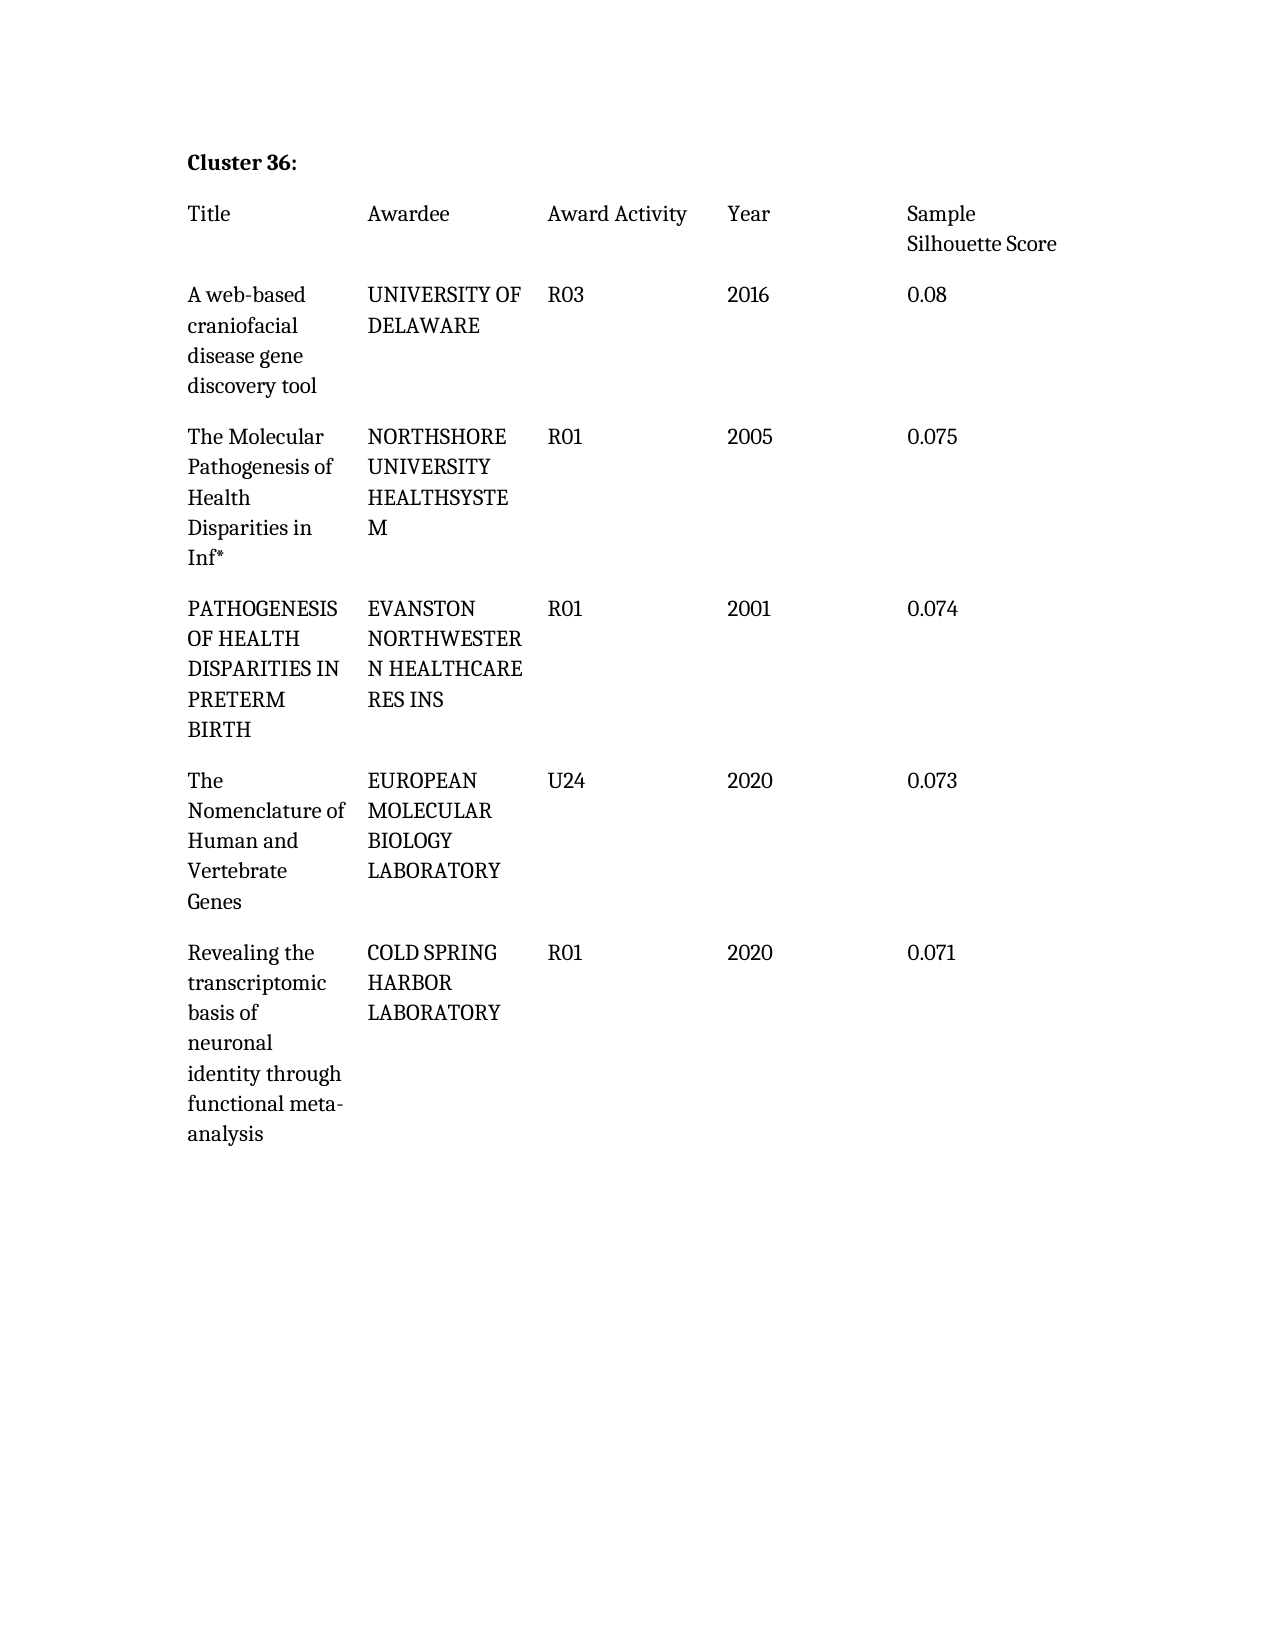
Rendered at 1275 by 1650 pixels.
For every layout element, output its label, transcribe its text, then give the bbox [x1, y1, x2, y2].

table_cell 2005 [716, 424, 896, 596]
table_cell R03 [536, 282, 716, 424]
table_header Year [716, 201, 896, 282]
table_cell R01 [536, 424, 716, 596]
table_cell R01 [536, 596, 716, 768]
table_cell The Nomenclature of Human and Vertebrate Genes [176, 768, 356, 939]
table_cell 2020 [716, 940, 896, 1172]
table_cell COLD SPRING HARBOR LABORATORY [356, 940, 536, 1172]
text Cluster 36: [187, 150, 1087, 176]
table_cell 2001 [716, 596, 896, 768]
table_cell The Molecular Pathogenesis of Health Disparities in Inf* [176, 424, 356, 596]
table_cell UNIVERSITY OF DELAWARE [356, 282, 536, 424]
table_header Awardee [356, 201, 536, 282]
table_cell EUROPEAN MOLECULAR BIOLOGY LABORATORY [356, 768, 536, 939]
table_cell U24 [536, 768, 716, 939]
table_cell R01 [536, 940, 716, 1172]
table_cell 0.073 [896, 768, 1076, 939]
table_cell NORTHSHORE UNIVERSITY HEALTHSYSTEM [356, 424, 536, 596]
table_cell 0.074 [896, 596, 1076, 768]
table_cell A web-based craniofacial disease gene discovery tool [176, 282, 356, 424]
table_header Title [176, 201, 356, 282]
table_cell EVANSTON NORTHWESTERN HEALTHCARE RES INS [356, 596, 536, 768]
table_cell 2016 [716, 282, 896, 424]
table_cell PATHOGENESIS OF HEALTH DISPARITIES IN PRETERM BIRTH [176, 596, 356, 768]
table_cell 0.071 [896, 940, 1076, 1172]
table_header Sample Silhouette Score [896, 201, 1076, 282]
table_cell 0.08 [896, 282, 1076, 424]
table_cell 2020 [716, 768, 896, 939]
table_cell 0.075 [896, 424, 1076, 596]
table_header Award Activity [536, 201, 716, 282]
table_cell Revealing the transcriptomic basis of neuronal identity through functional meta-analysis [176, 940, 356, 1172]
